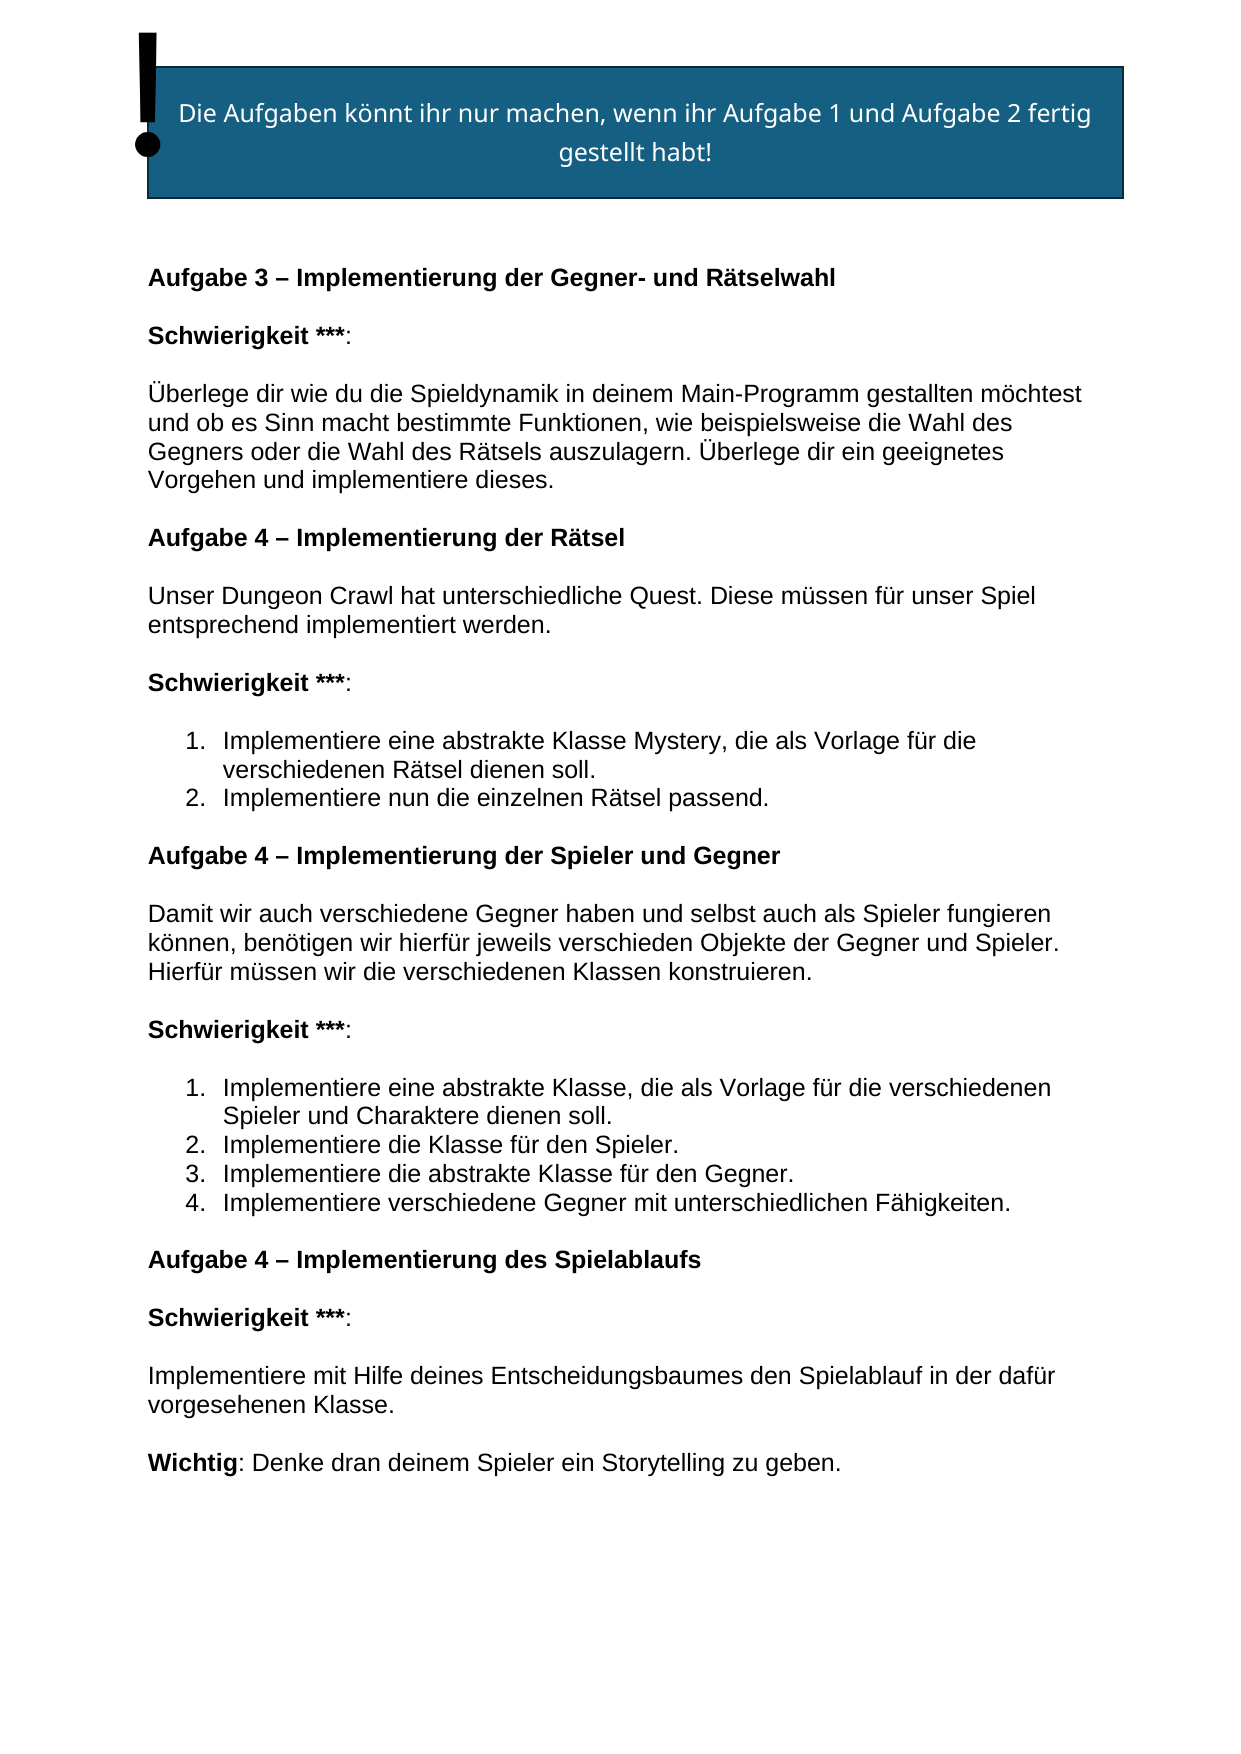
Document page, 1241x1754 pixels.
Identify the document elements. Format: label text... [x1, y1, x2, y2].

list Implementiere eine abstrakte Klasse Mystery, die als Vorlage für die verschiedenen Rätsel dienen soll. [185, 726, 1093, 783]
text Wichtig: Denke dran deinem Spieler ein Storytelling zu geben. [148, 1448, 1093, 1477]
text Schwierigkeit ***: [148, 1303, 1093, 1332]
list Implementiere nun die einzelnen Rätsel passend. [185, 783, 1093, 812]
text Schwierigkeit ***: [148, 321, 1093, 350]
picture [72, 20, 223, 171]
list Implementiere die abstrakte Klasse für den Gegner. [185, 1159, 1093, 1188]
list Implementiere verschiedene Gegner mit unterschiedlichen Fähigkeiten. [185, 1188, 1093, 1216]
text Schwierigkeit ***: [148, 1015, 1093, 1043]
list Implementiere die Klasse für den Spieler. [185, 1130, 1093, 1159]
text Aufgabe 4 – Implementierung der Rätsel [148, 523, 1093, 552]
text Aufgabe 3 – Implementierung der Gegner- und Rätselwahl [148, 263, 1093, 292]
text Aufgabe 4 – Implementierung des Spielablaufs [148, 1246, 1093, 1274]
text Schwierigkeit ***: [148, 668, 1093, 697]
text Implementiere mit Hilfe deines Entscheidungsbaumes den Spielablauf in der dafür vorgesehenen Klasse. [148, 1361, 1093, 1419]
text Damit wir auch verschiedene Gegner haben und selbst auch als Spieler fungieren können, benötigen wir hierfür jeweils verschieden Objekte der Gegner und Spieler. Hierfür müssen wir die verschiedenen Klassen konstruieren. [148, 899, 1093, 986]
text Aufgabe 4 – Implementierung der Spieler und Gegner [148, 841, 1093, 870]
text Überlege dir wie du die Spieldynamik in deinem Main-Programm gestallten möchtest und ob es Sinn macht bestimmte Funktionen, wie beispielsweise die Wahl des Gegners oder die Wahl des Rätsels auszulagern. Überlege dir ein geeignetes Vorgehen und implementiere dieses. [148, 379, 1093, 494]
text Unser Dungeon Crawl hat unterschiedliche Quest. Diese müssen für unser Spiel entsprechend implementiert werden. [148, 581, 1093, 639]
list Implementiere eine abstrakte Klasse, die als Vorlage für die verschiedenen Spieler und Charaktere dienen soll. [185, 1073, 1093, 1130]
